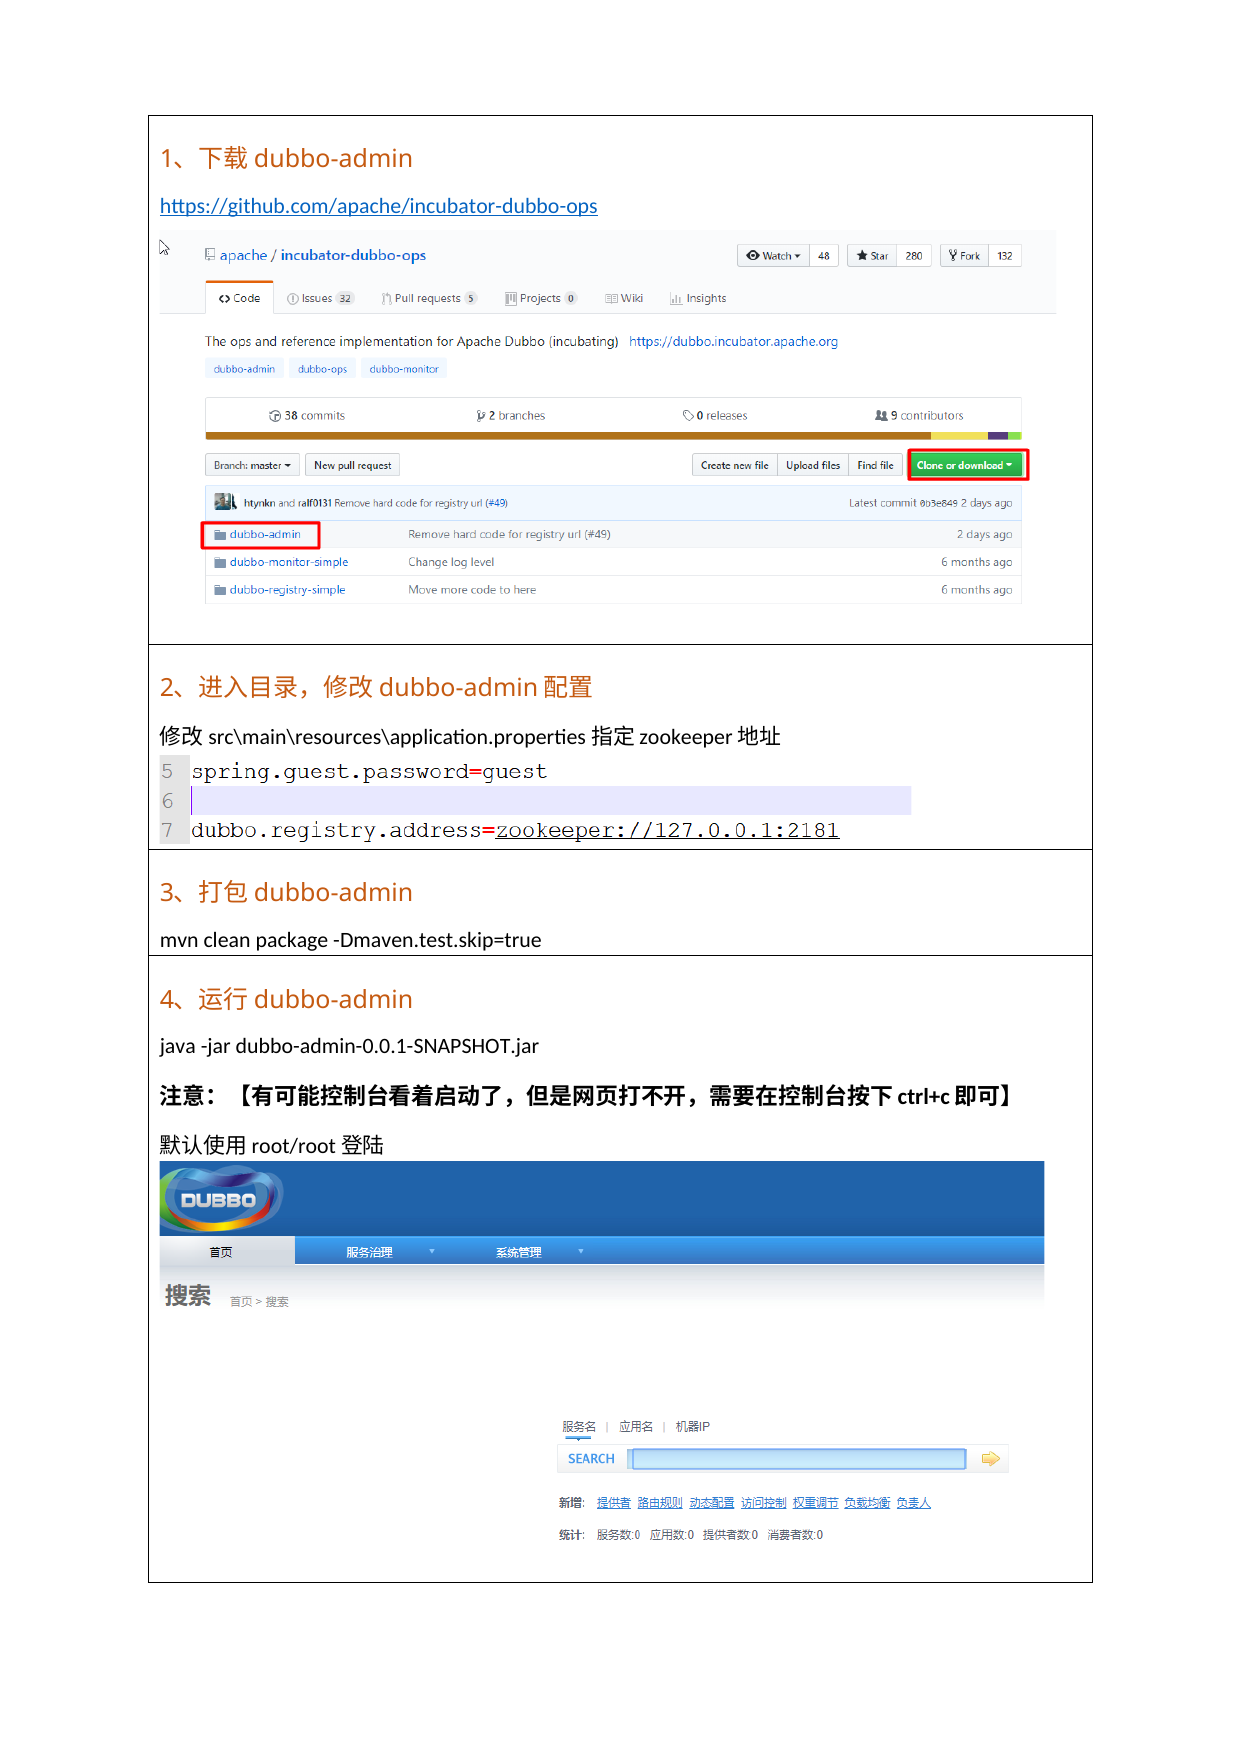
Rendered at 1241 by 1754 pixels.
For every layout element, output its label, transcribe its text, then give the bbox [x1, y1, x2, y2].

table_cell 3、打包dubbo-admin mvn clean package -Dmaven.test.skip=true [149, 850, 1092, 955]
picture [159, 1161, 1045, 1549]
picture [159, 755, 912, 844]
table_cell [149, 956, 1092, 1582]
picture [159, 230, 1057, 604]
table_cell 2、进入目录，修改dubbo-admin配置 修改 src\main\resources\application.properties 指定zookeeper地址 [149, 645, 1092, 848]
table_header 1、下载dubbo-admin https://github.com/apache/incubator-dubbo-ops [149, 116, 1092, 644]
